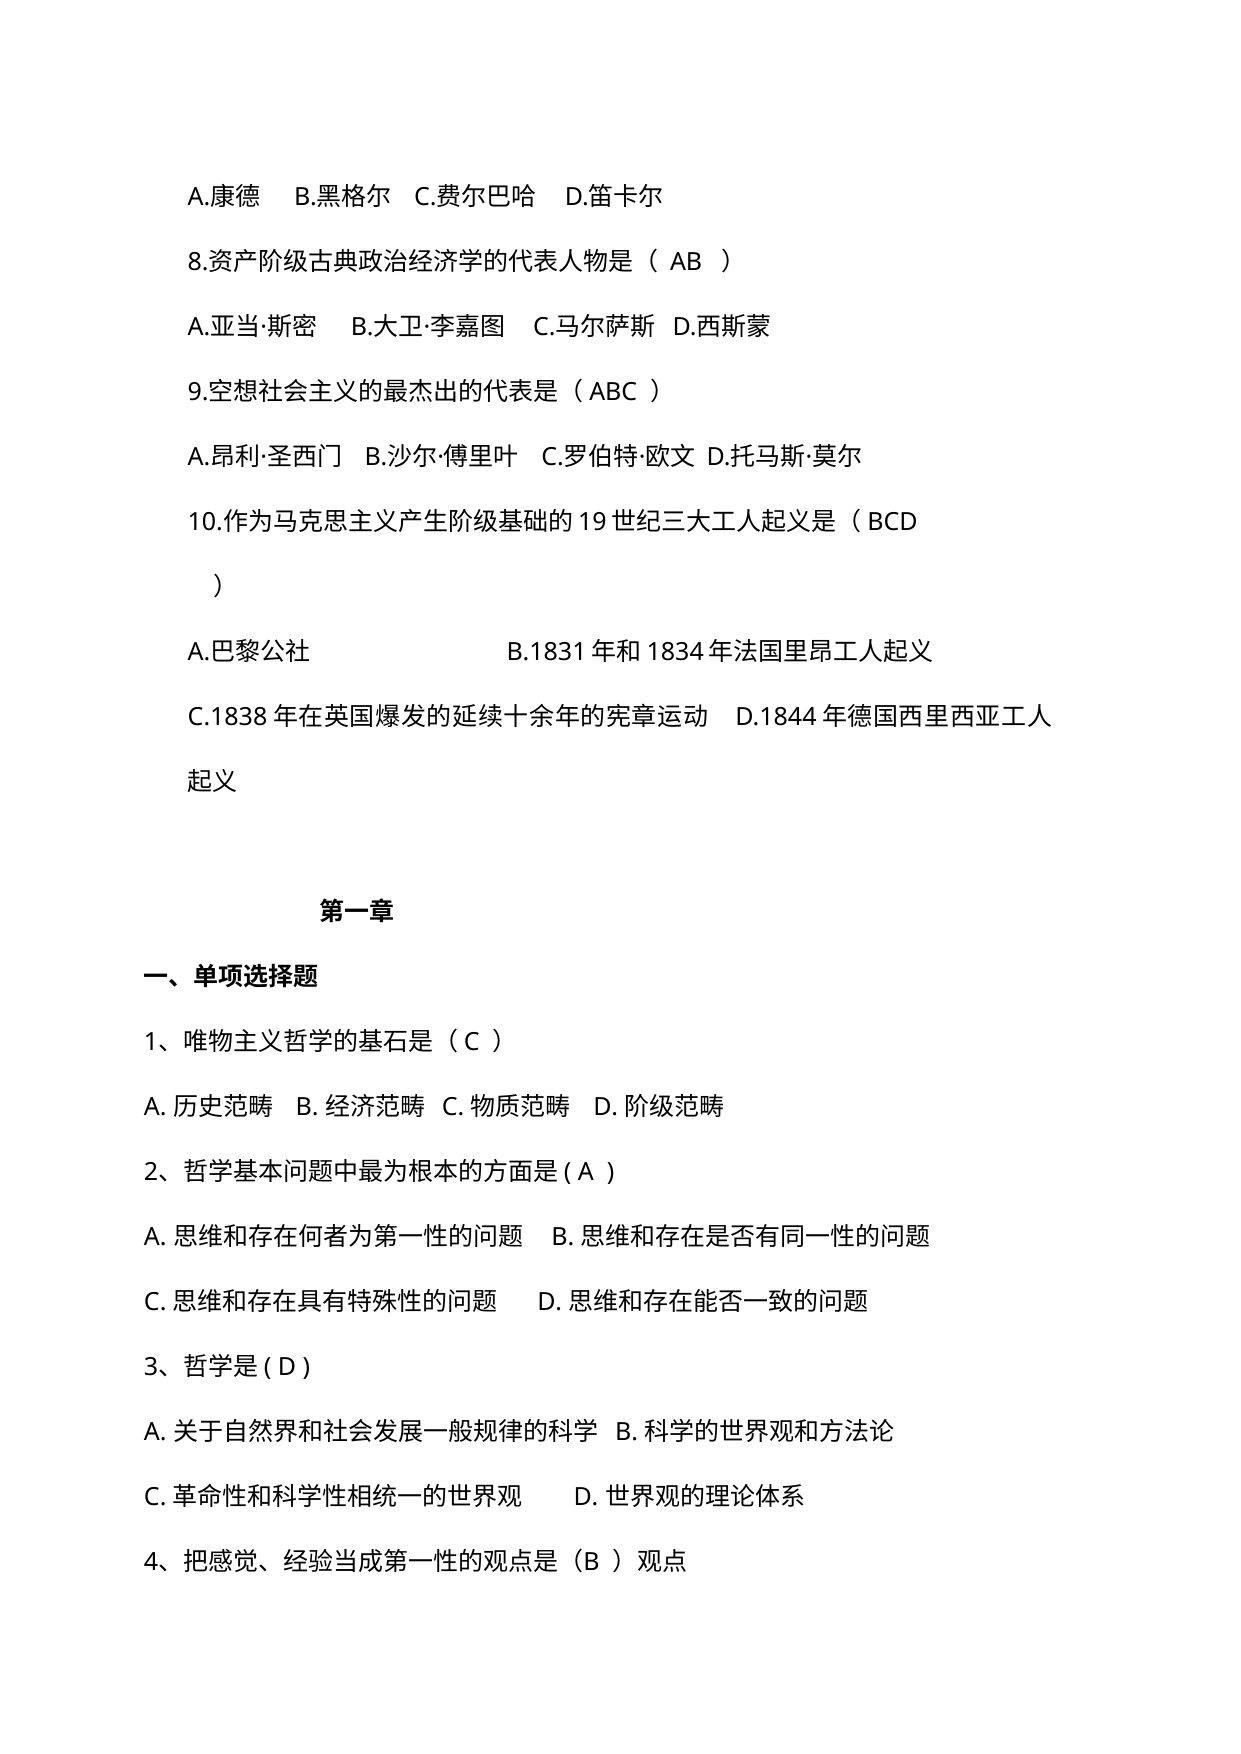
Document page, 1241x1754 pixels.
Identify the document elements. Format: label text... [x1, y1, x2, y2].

text A.亚当·斯密 B.大卫·李嘉图 C.马尔萨斯 D.西斯蒙 [187, 292, 1053, 357]
text 9.空想社会主义的最杰出的代表是（ ABC ） [187, 357, 1053, 422]
text A. 历史范畴 B. 经济范畴 C. 物质范畴 D. 阶级范畴 [144, 1072, 1096, 1137]
text 1、唯物主义哲学的基石是（ C ） [144, 1007, 1096, 1072]
text A. 关于自然界和社会发展一般规律的科学 B. 科学的世界观和方法论 [144, 1397, 1096, 1462]
text ） [187, 552, 1053, 617]
text 3、哲学是 ( D ) [144, 1332, 1096, 1397]
text 8.资产阶级古典政治经济学的代表人物是（ AB ） [187, 227, 1053, 292]
text 2、哲学基本问题中最为根本的方面是 ( A ) [144, 1137, 1096, 1202]
text A. 思维和存在何者为第一性的问题 B. 思维和存在是否有同一性的问题 [144, 1202, 1096, 1267]
text A.康德 B.黑格尔 C.费尔巴哈 D.笛卡尔 [187, 162, 1053, 227]
text 10.作为马克思主义产生阶级基础的19世纪三大工人起义是（ BCD [187, 487, 1053, 552]
text 第一章 [144, 877, 1096, 942]
text C. 思维和存在具有特殊性的问题 D. 思维和存在能否一致的问题 [144, 1267, 1096, 1332]
text C.1838年在英国爆发的延续十余年的宪章运动 D.1844年德国西里西亚工人起义 [187, 682, 1053, 812]
text C. 革命性和科学性相统一的世界观 D. 世界观的理论体系 [144, 1462, 1096, 1527]
text A.巴黎公社 B.1831年和1834年法国里昂工人起义 [187, 617, 1053, 682]
text 一、单项选择题 [144, 942, 1096, 1007]
text 4、把感觉、经验当成第一性的观点是（B ）观点 [144, 1527, 1096, 1592]
text A.昂利·圣西门 B.沙尔·傅里叶 C.罗伯特·欧文 D.托马斯·莫尔 [187, 422, 1053, 487]
